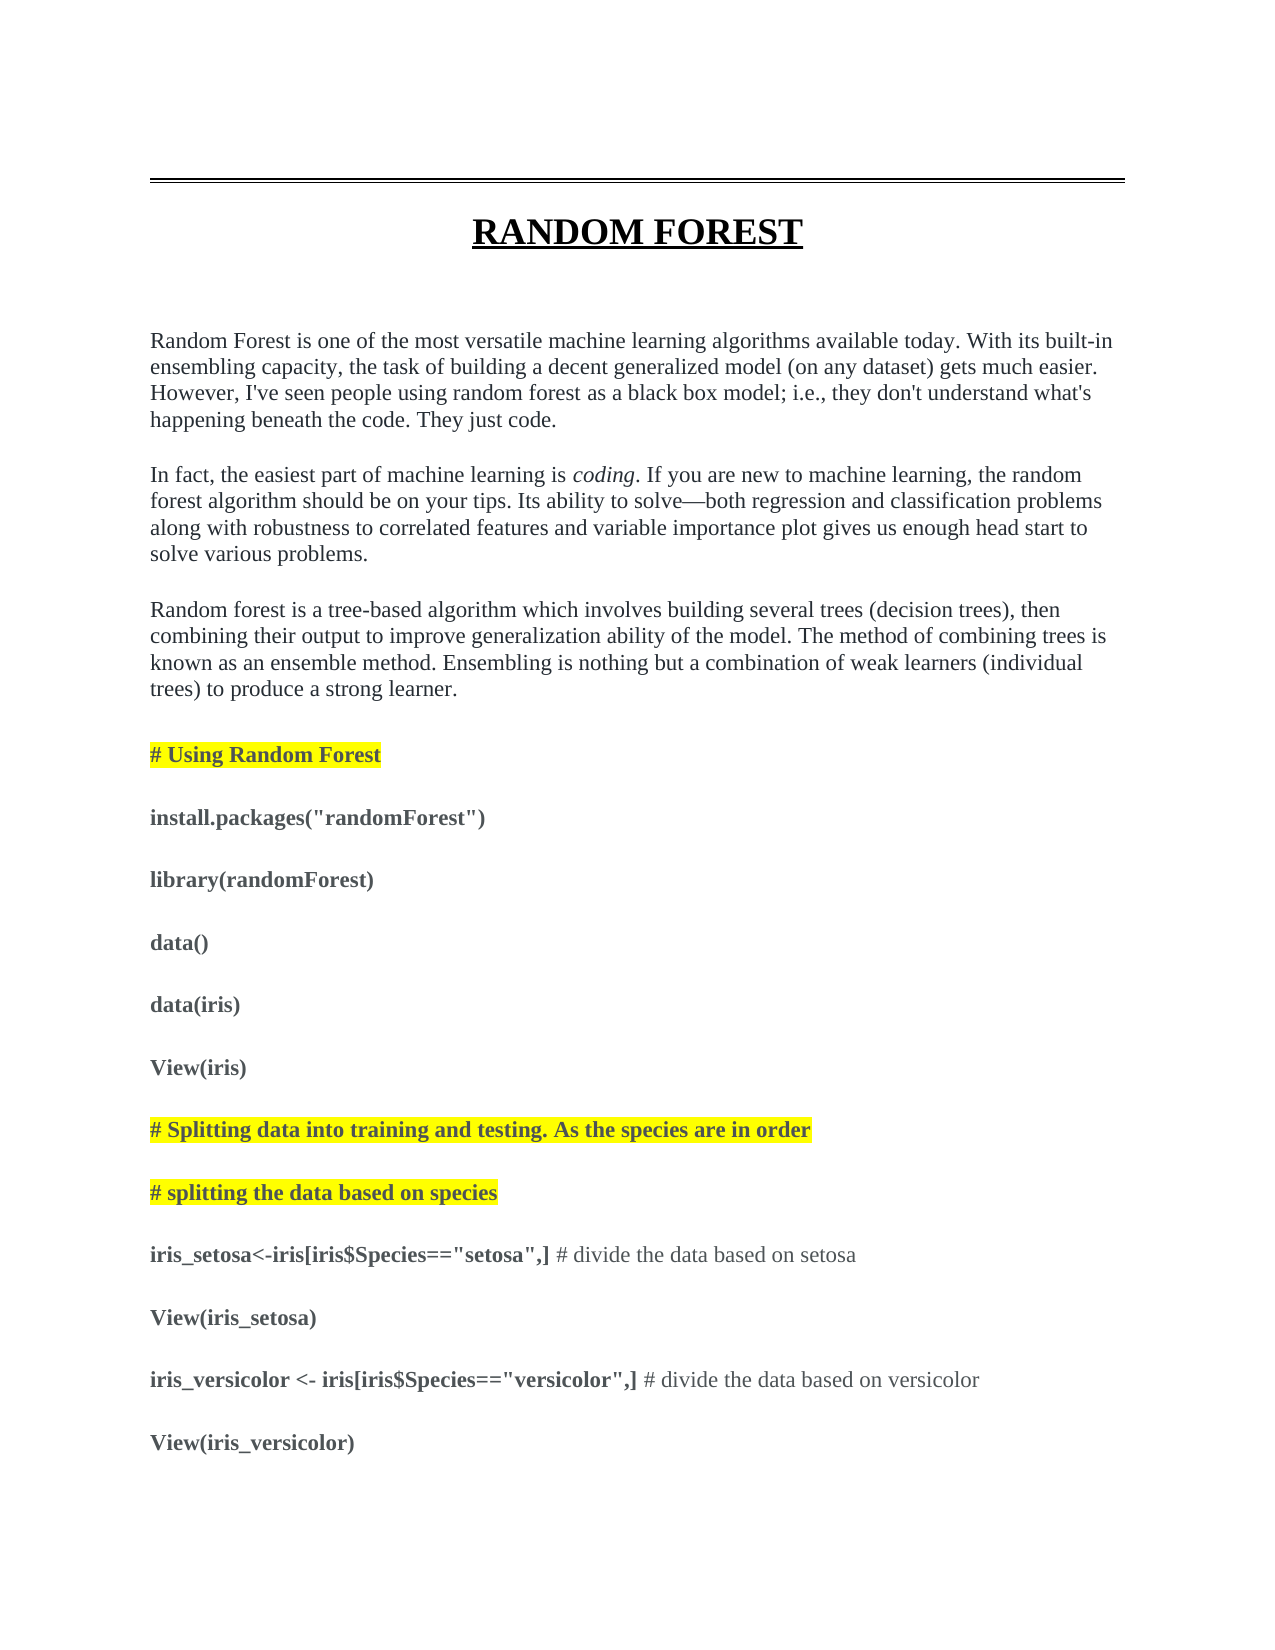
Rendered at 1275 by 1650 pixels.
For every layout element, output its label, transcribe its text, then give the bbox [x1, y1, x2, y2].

text In fact, the easiest part of machine learning is coding. If you are new to machine learning, the random forest algorithm should be on your tips. Its ability to solve—both regression and classification problems along with robustness to correlated features and variable importance plot gives us enough head start to solve various problems. [150, 461, 1125, 567]
text install.packages("randomForest") [150, 793, 1125, 830]
text iris_versicolor <- iris[iris$Species=="versicolor",] # divide the data based on versicolor [150, 1355, 1125, 1393]
text iris_setosa<-iris[iris$Species=="setosa",] # divide the data based on setosa [150, 1230, 1125, 1268]
text Random Forest is one of the most versatile machine learning algorithms available today. With its built-in ensembling capacity, the task of building a decent generalized model (on any dataset) gets much easier. However, I've seen people using random forest as a black box model; i.e., they don't understand what's happening beneath the code. They just code. [150, 327, 1125, 432]
text # Splitting data into training and testing. As the species are in order [150, 1105, 1125, 1143]
text View(iris) [150, 1043, 1125, 1080]
text library(randomForest) [150, 855, 1125, 893]
text # Using Random Forest [150, 730, 1125, 768]
text RANDOM FOREST [150, 209, 1125, 252]
text # splitting the data based on species [150, 1168, 1125, 1205]
text data() [150, 918, 1125, 955]
text data(iris) [150, 980, 1125, 1018]
text Random forest is a tree-based algorithm which involves building several trees (decision trees), then combining their output to improve generalization ability of the model. The method of combining trees is known as an ensemble method. Ensembling is nothing but a combination of weak learners (individual trees) to produce a strong learner. [150, 596, 1125, 701]
text View(iris_setosa) [150, 1293, 1125, 1330]
text View(iris_versicolor) [150, 1418, 1125, 1455]
